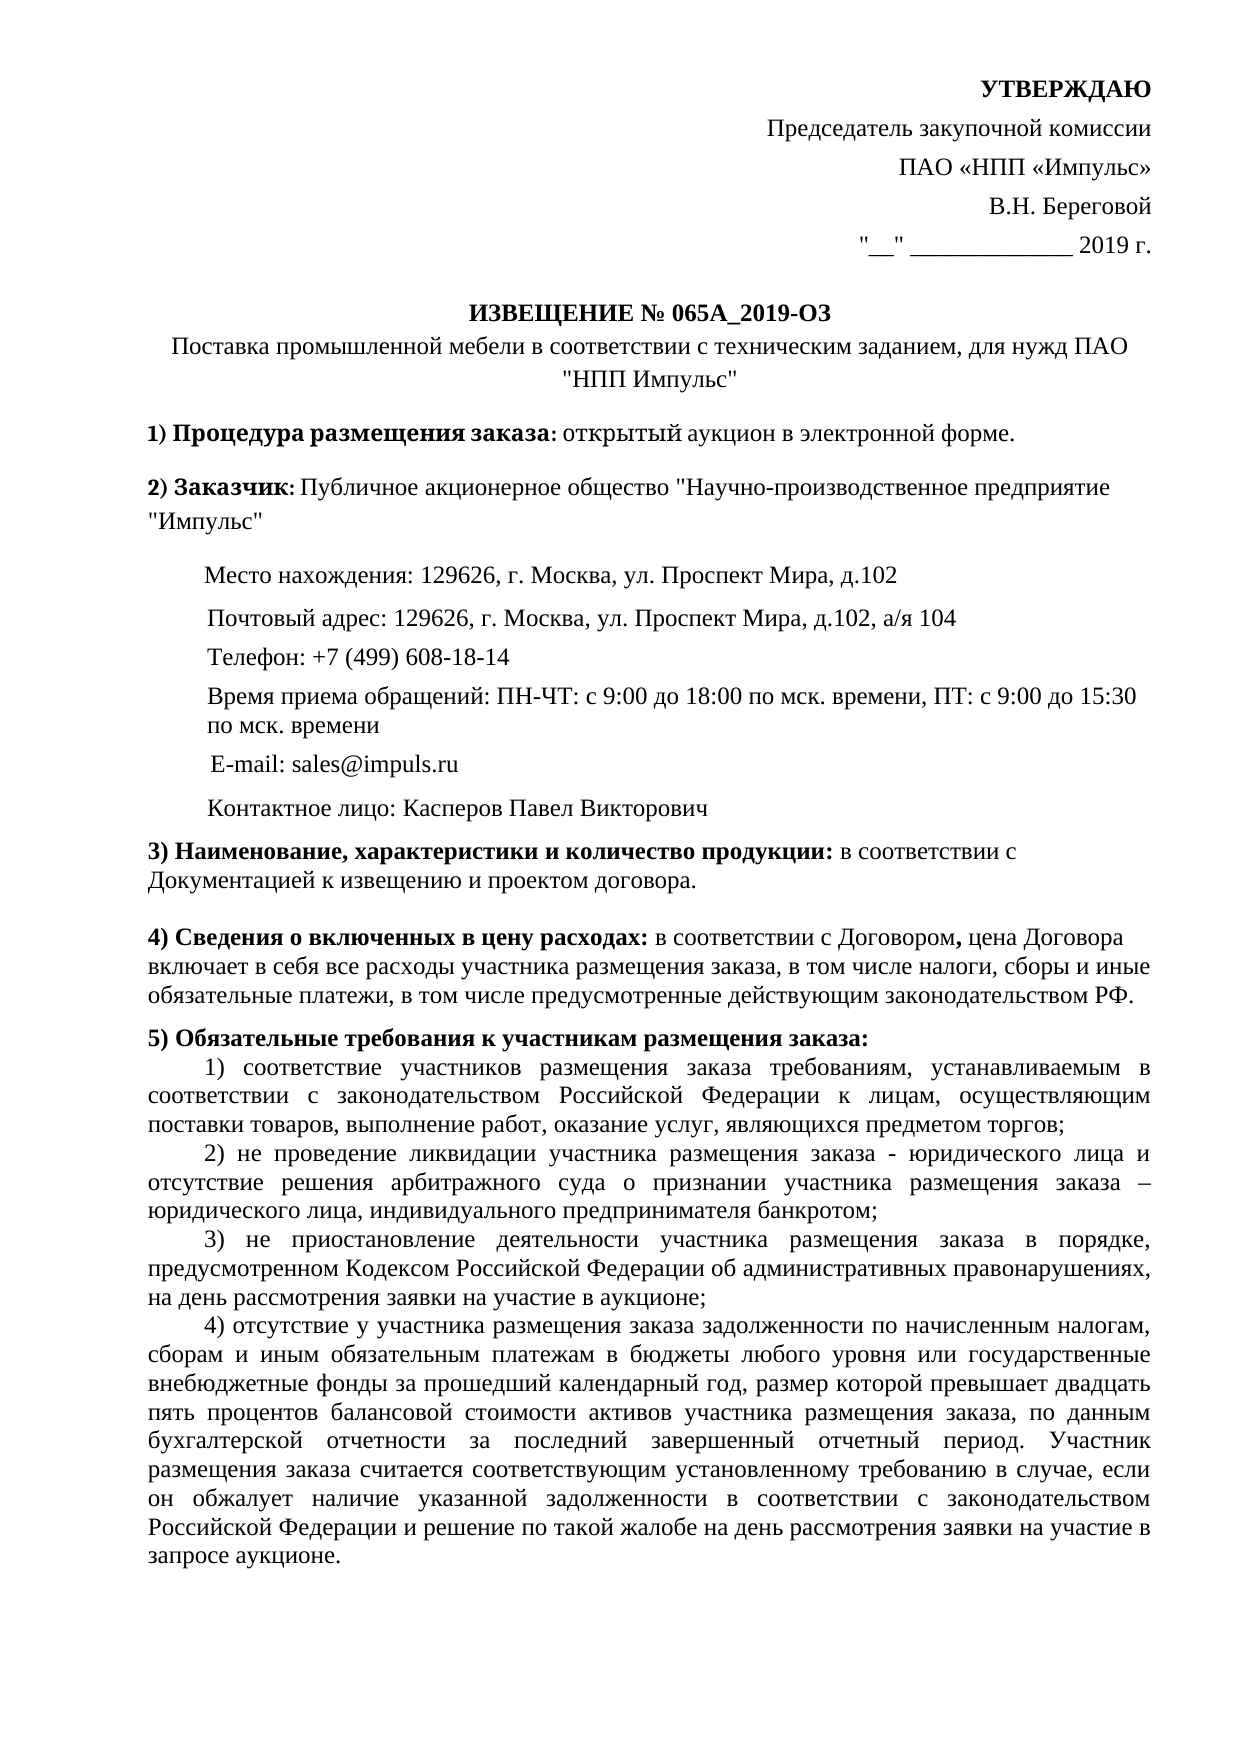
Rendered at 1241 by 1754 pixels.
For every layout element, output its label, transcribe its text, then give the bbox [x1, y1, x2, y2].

text Время приема обращений: ПН-ЧТ: с 9:00 до 18:00 по мск. времени, ПТ: с 9:00 до 15:30 по мск. времени [207, 681, 1152, 739]
text 4) Сведения о включенных в цену расходах: в соответствии с Договором, цена Договора включает в себя все расходы участника размещения заказа, в том числе налоги, сборы и иные обязательные платежи, в том числе предусмотренные действующим законодательством РФ. [148, 922, 1152, 1008]
text ПАО «НПП «Импульс» [148, 152, 1152, 181]
text Контактное лицо: Касперов Павел Викторович [148, 793, 1152, 822]
text ИЗВЕЩЕНИЕ № 065А_2019-ОЗ [148, 298, 1152, 327]
text Председатель закупочной комиссии [148, 113, 1152, 142]
text 3) Наименование, характеристики и количество продукции: в соответствии с Документацией к извещению и проектом договора. [148, 836, 1152, 893]
text Телефон: +7 (499) 608-18-14 [148, 642, 1152, 671]
text В.Н. Береговой [148, 191, 1152, 220]
text "__" _____________ 2019 г. [148, 231, 1152, 259]
text Поставка промышленной мебели в соответствии с техническим заданием, для нужд ПАО "НПП Импульс" [148, 331, 1152, 393]
text УТВЕРЖДАЮ [148, 74, 1152, 103]
text E-mail: sales@impuls.ru [148, 749, 1152, 778]
text 5) Обязательные требования к участникам размещения заказа: [148, 1023, 1152, 1052]
text 3) не приостановление деятельности участника размещения заказа в порядке, предусмотренном Кодексом Российской Федерации об административных правонарушениях, на день рассмотрения заявки на участие в аукционе; [148, 1224, 1152, 1310]
text Почтовый адрес: 129626, г. Москва, ул. Проспект Мира, д.102, а/я 104 [148, 603, 1152, 632]
text 1) соответствие участников размещения заказа требованиям, устанавливаемым в соответствии с законодательством Российской Федерации к лицам, осуществляющим поставки товаров, выполнение работ, оказание услуг, являющихся предметом торгов; [148, 1052, 1152, 1138]
text 2) Заказчик: Публичное акционерное общество "Научно-производственное предприятие "Импульс" [148, 472, 1152, 534]
text 1) Процедура размещения заказа: открытый аукцион в электронной форме. [148, 418, 1152, 447]
text Место нахождения: 129626, г. Москва, ул. Проспект Мира, д.102 [148, 560, 1152, 588]
text 4) отсутствие у участника размещения заказа задолженности по начисленным налогам, сборам и иным обязательным платежам в бюджеты любого уровня или государственные внебюджетные фонды за прошедший календарный год, размер которой превышает двадцать пять процентов балансовой стоимости активов участника размещения заказа, по данным бухгалтерской отчетности за последний завершенный отчетный период. Участник размещения заказа считается соответствующим установленному требованию в случае, если он обжалует наличие указанной задолженности в соответствии с законодательством Российской Федерации и решение по такой жалобе на день рассмотрения заявки на участие в запросе аукционе. [148, 1310, 1152, 1569]
text 2) не проведение ликвидации участника размещения заказа - юридического лица и отсутствие решения арбитражного суда о признании участника размещения заказа – юридического лица, индивидуального предпринимателя банкротом; [148, 1138, 1152, 1224]
